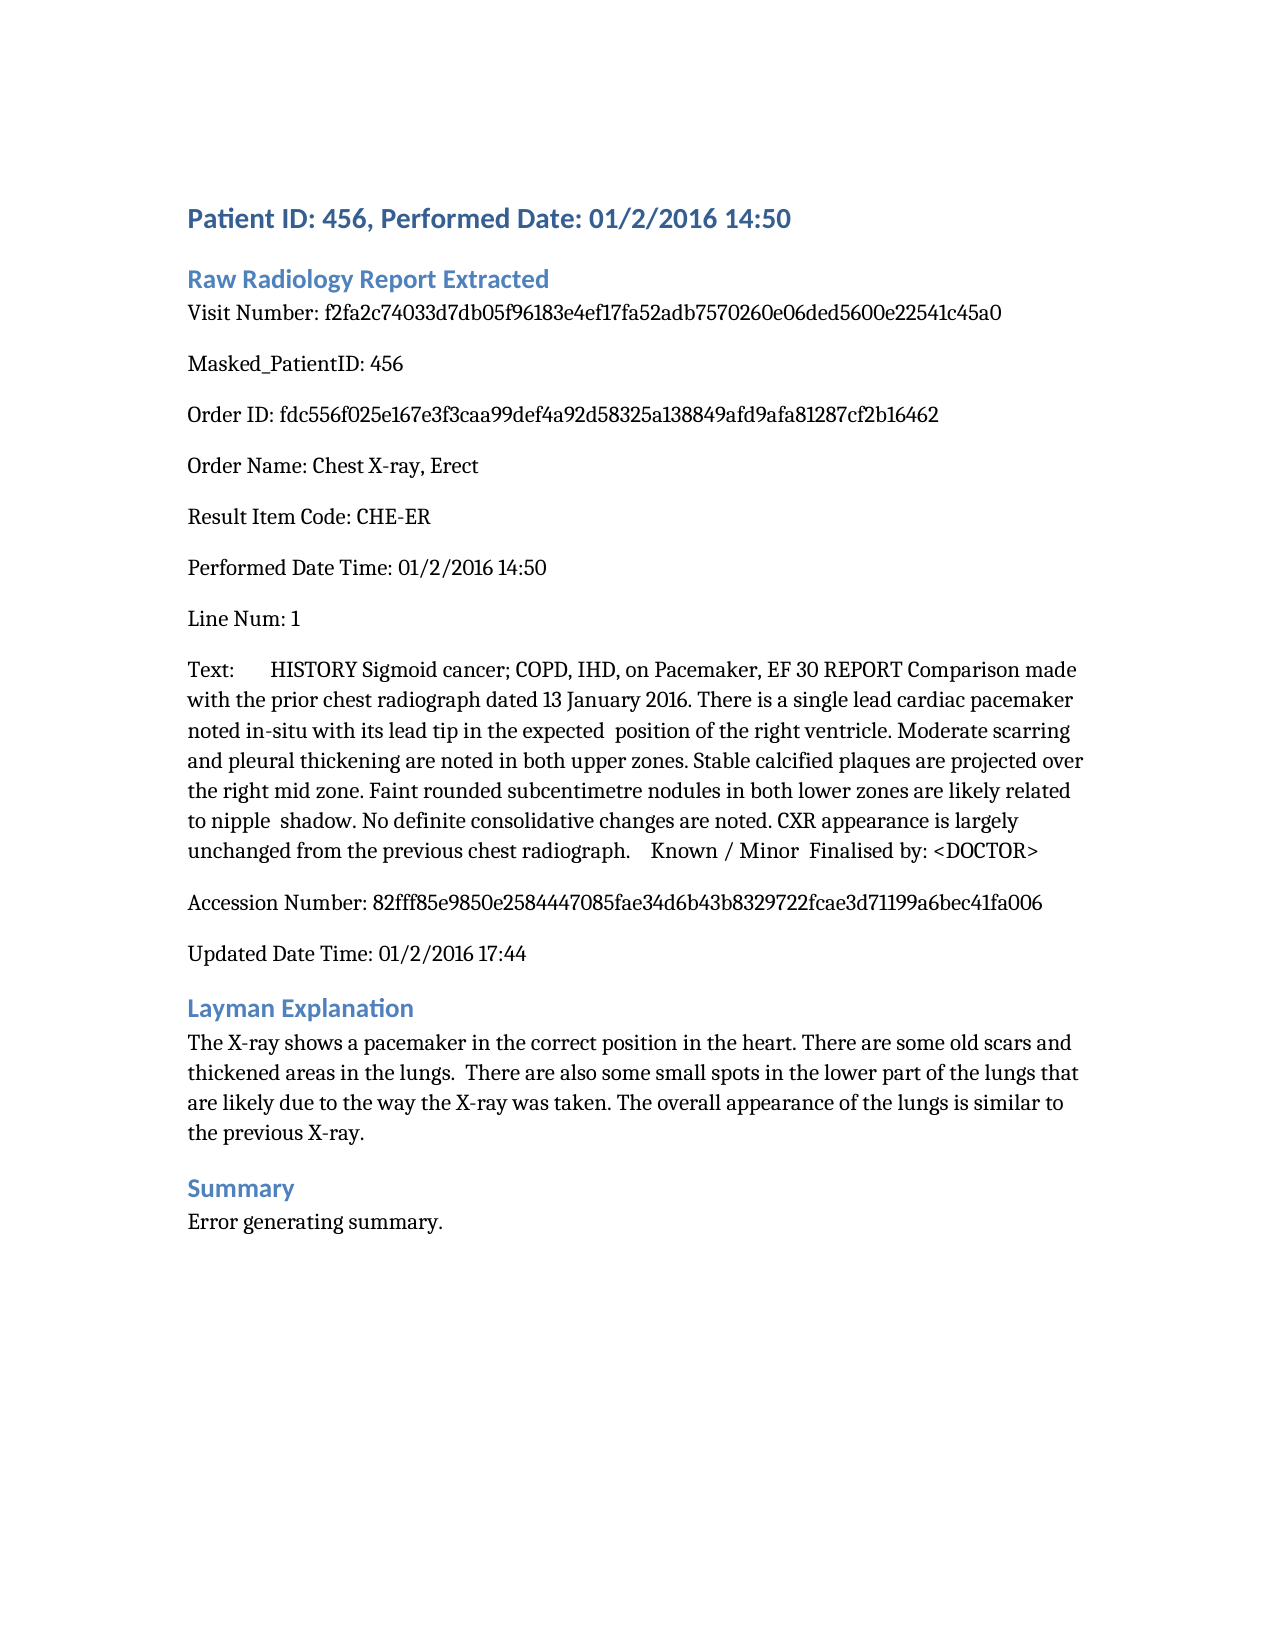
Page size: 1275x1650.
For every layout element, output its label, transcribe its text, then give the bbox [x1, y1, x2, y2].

subtitle Layman Explanation [187, 991, 1087, 1024]
subtitle Summary [187, 1171, 1087, 1204]
text Updated Date Time: 01/2/2016 17:44 [187, 940, 1087, 967]
text Result Item Code: CHE-ER [187, 504, 1087, 530]
subtitle Raw Radiology Report Extracted [187, 262, 1087, 295]
text Order Name: Chest X-ray, Erect [187, 453, 1087, 479]
subtitle Patient ID: 456, Performed Date: 01/2/2016 14:50 [187, 200, 1087, 236]
text Masked_PatientID: 456 [187, 351, 1087, 377]
text Visit Number: f2fa2c74033d7db05f96183e4ef17fa52adb7570260e06ded5600e22541c45a0 [187, 300, 1087, 326]
text Text: HISTORY Sigmoid cancer; COPD, IHD, on Pacemaker, EF 30 REPORT Comparison made with the prior chest radiograph dated 13 January 2016. There is a single lead cardiac pacemaker noted in-situ with its lead tip in the expected position of the right ventricle. Moderate scarring and pleural thickening are noted in both upper zones. Stable calcified plaques are projected over the right mid zone. Faint rounded subcentimetre nodules in both lower zones are likely related to nipple shadow. No definite consolidative changes are noted. CXR appearance is largely unchanged from the previous chest radiograph. Known / Minor Finalised by: <DOCTOR> [187, 657, 1087, 864]
text Performed Date Time: 01/2/2016 14:50 [187, 555, 1087, 581]
text Error generating summary. [187, 1209, 1087, 1235]
text Order ID: fdc556f025e167e3f3caa99def4a92d58325a138849afd9afa81287cf2b16462 [187, 402, 1087, 428]
text Accession Number: 82fff85e9850e2584447085fae34d6b43b8329722fcae3d71199a6bec41fa006 [187, 889, 1087, 916]
text Line Num: 1 [187, 606, 1087, 632]
text The X-ray shows a pacemaker in the correct position in the heart. There are some old scars and thickened areas in the lungs. There are also some small spots in the lower part of the lungs that are likely due to the way the X-ray was taken. The overall appearance of the lungs is similar to the previous X-ray. [187, 1029, 1087, 1146]
